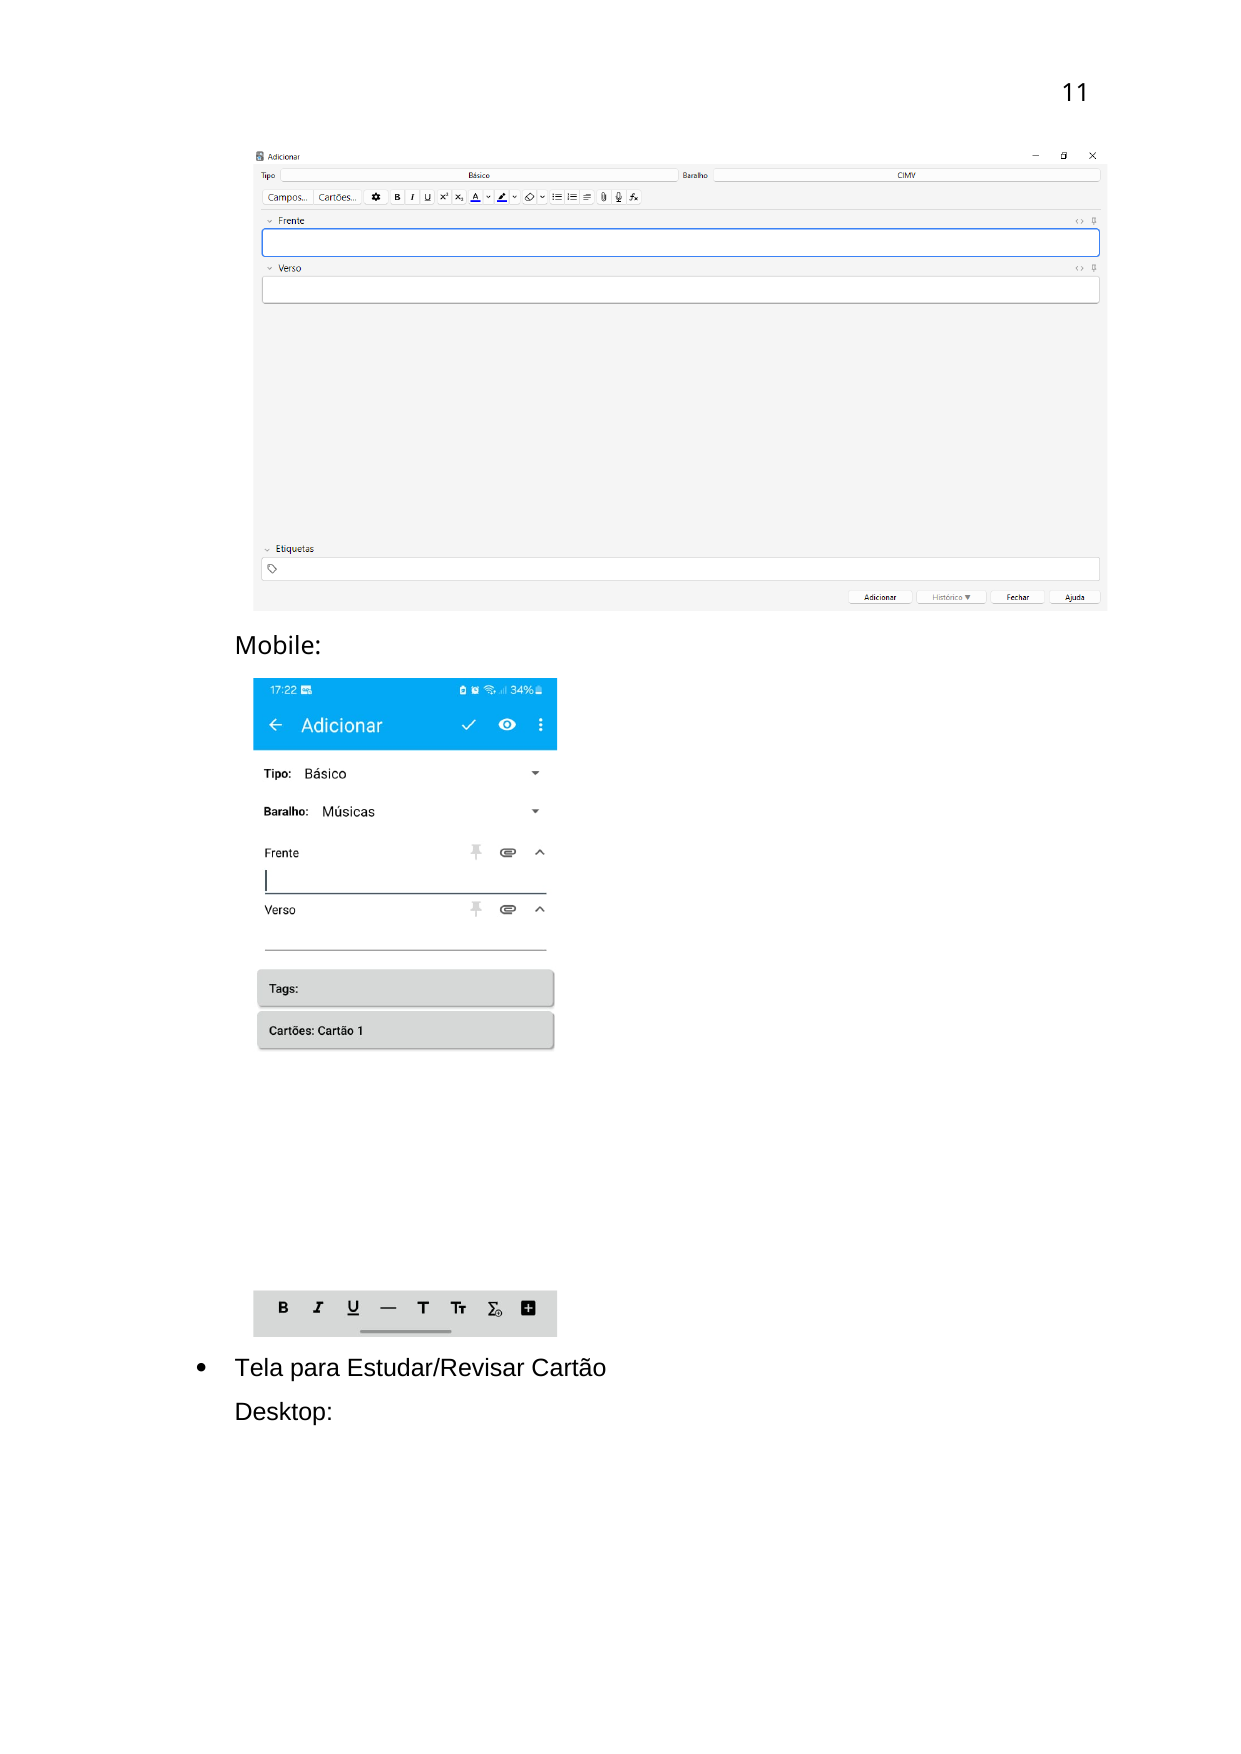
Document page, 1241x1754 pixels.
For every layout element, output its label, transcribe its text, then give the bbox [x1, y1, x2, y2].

list Desktop: [234, 1397, 1090, 1425]
list Tela para Estudar/Revisar Cartão [197, 1353, 1090, 1382]
list Mobile: [234, 150, 1090, 662]
